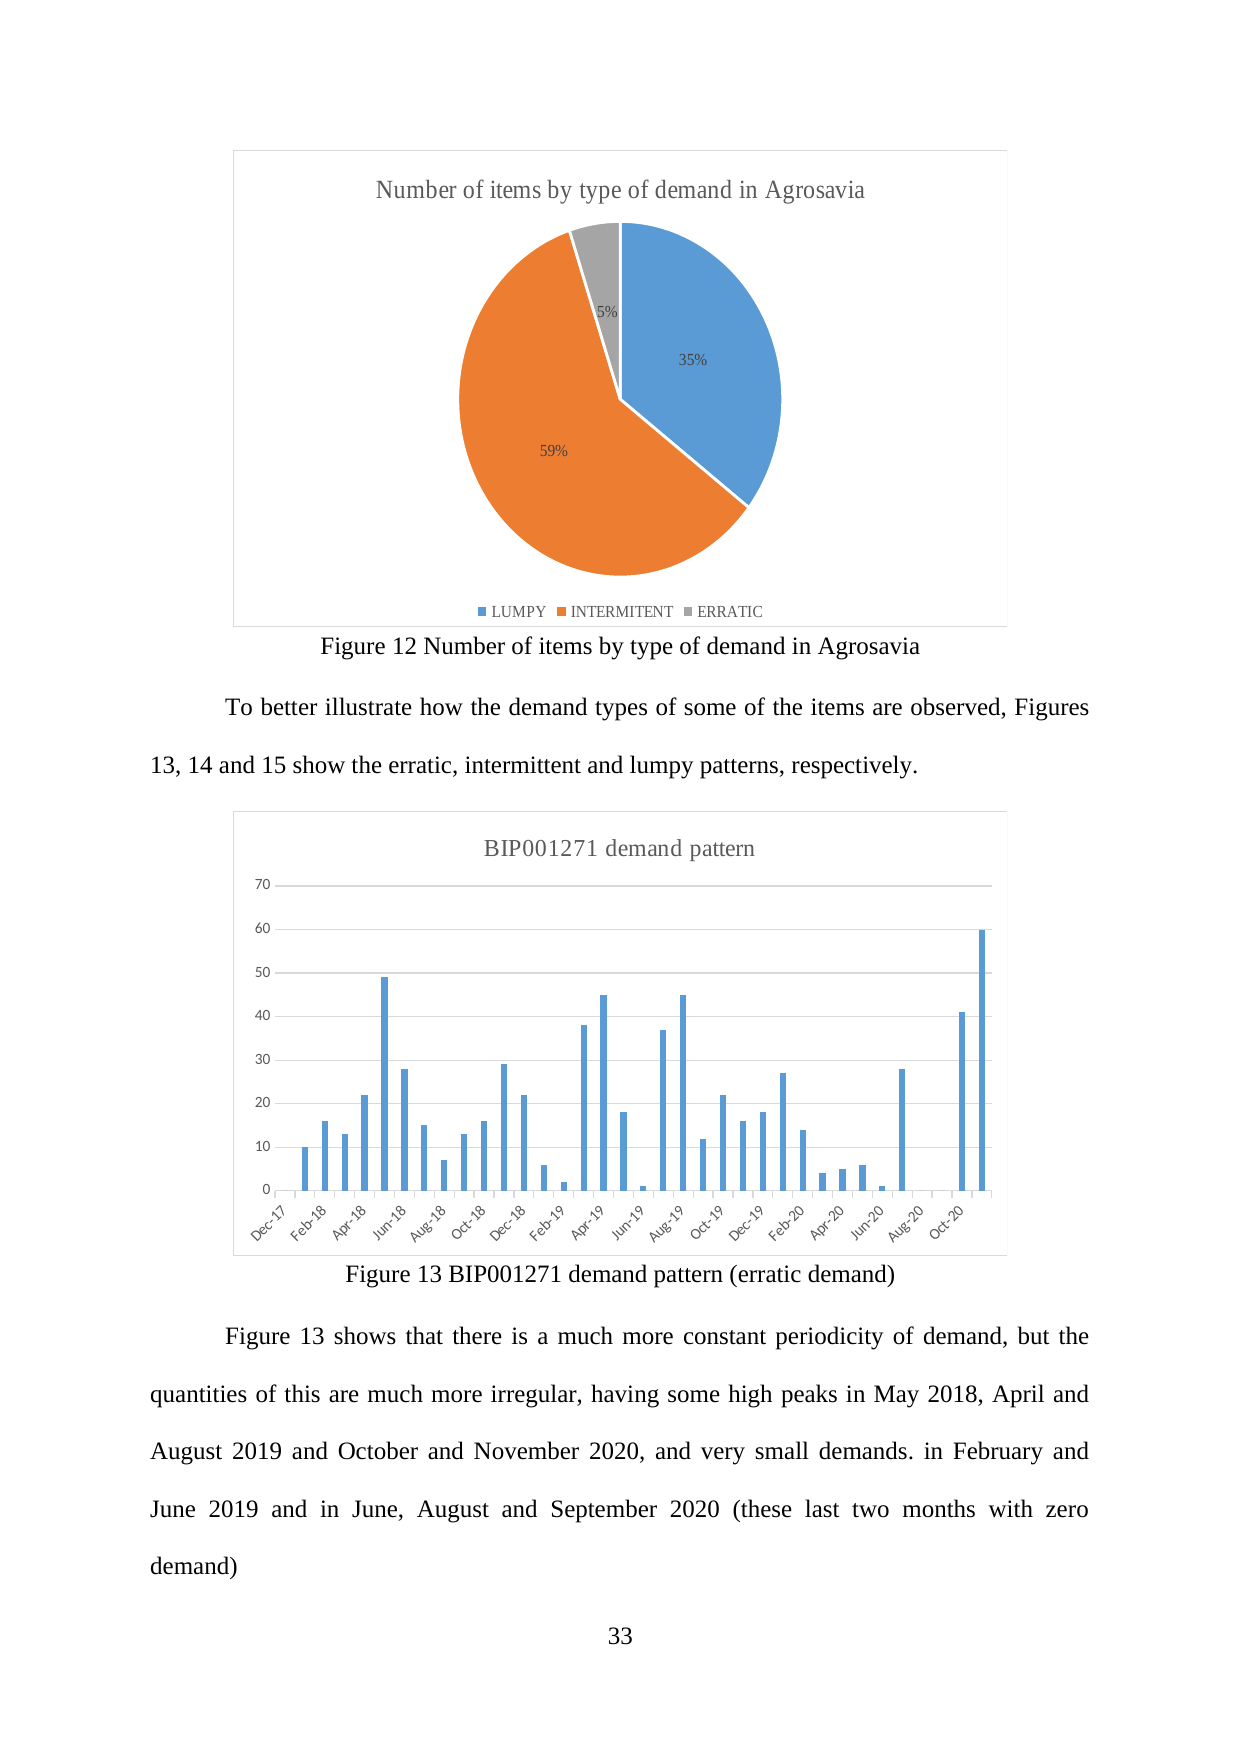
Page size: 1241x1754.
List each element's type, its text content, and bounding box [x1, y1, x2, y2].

text To better illustrate how the demand types of some of the items are observed, Figures 13, 14 and 15 show the erratic, intermittent and lumpy patterns, respectively. [150, 692, 1090, 779]
